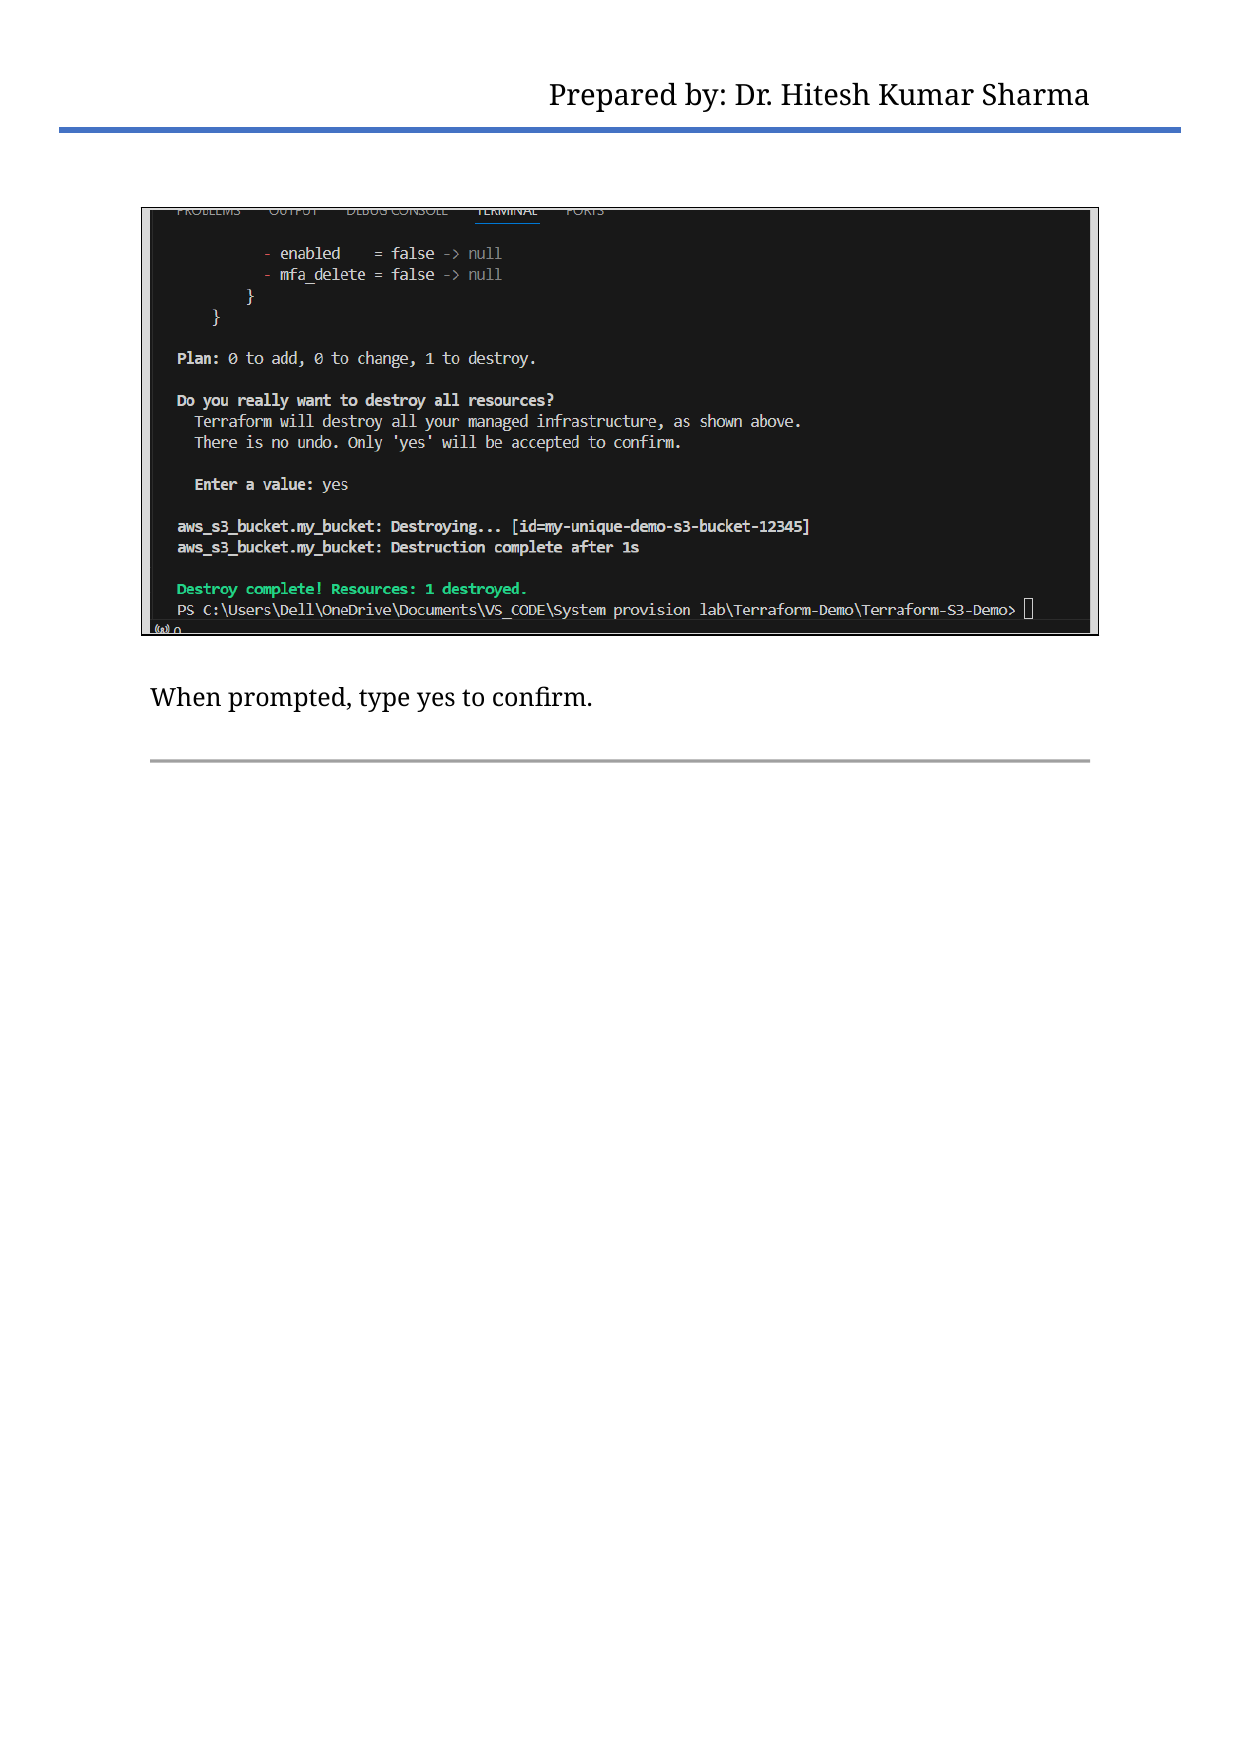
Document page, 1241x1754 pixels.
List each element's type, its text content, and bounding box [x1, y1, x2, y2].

picture [150, 210, 1091, 633]
text When prompted, type yes to confirm. [150, 679, 1090, 713]
